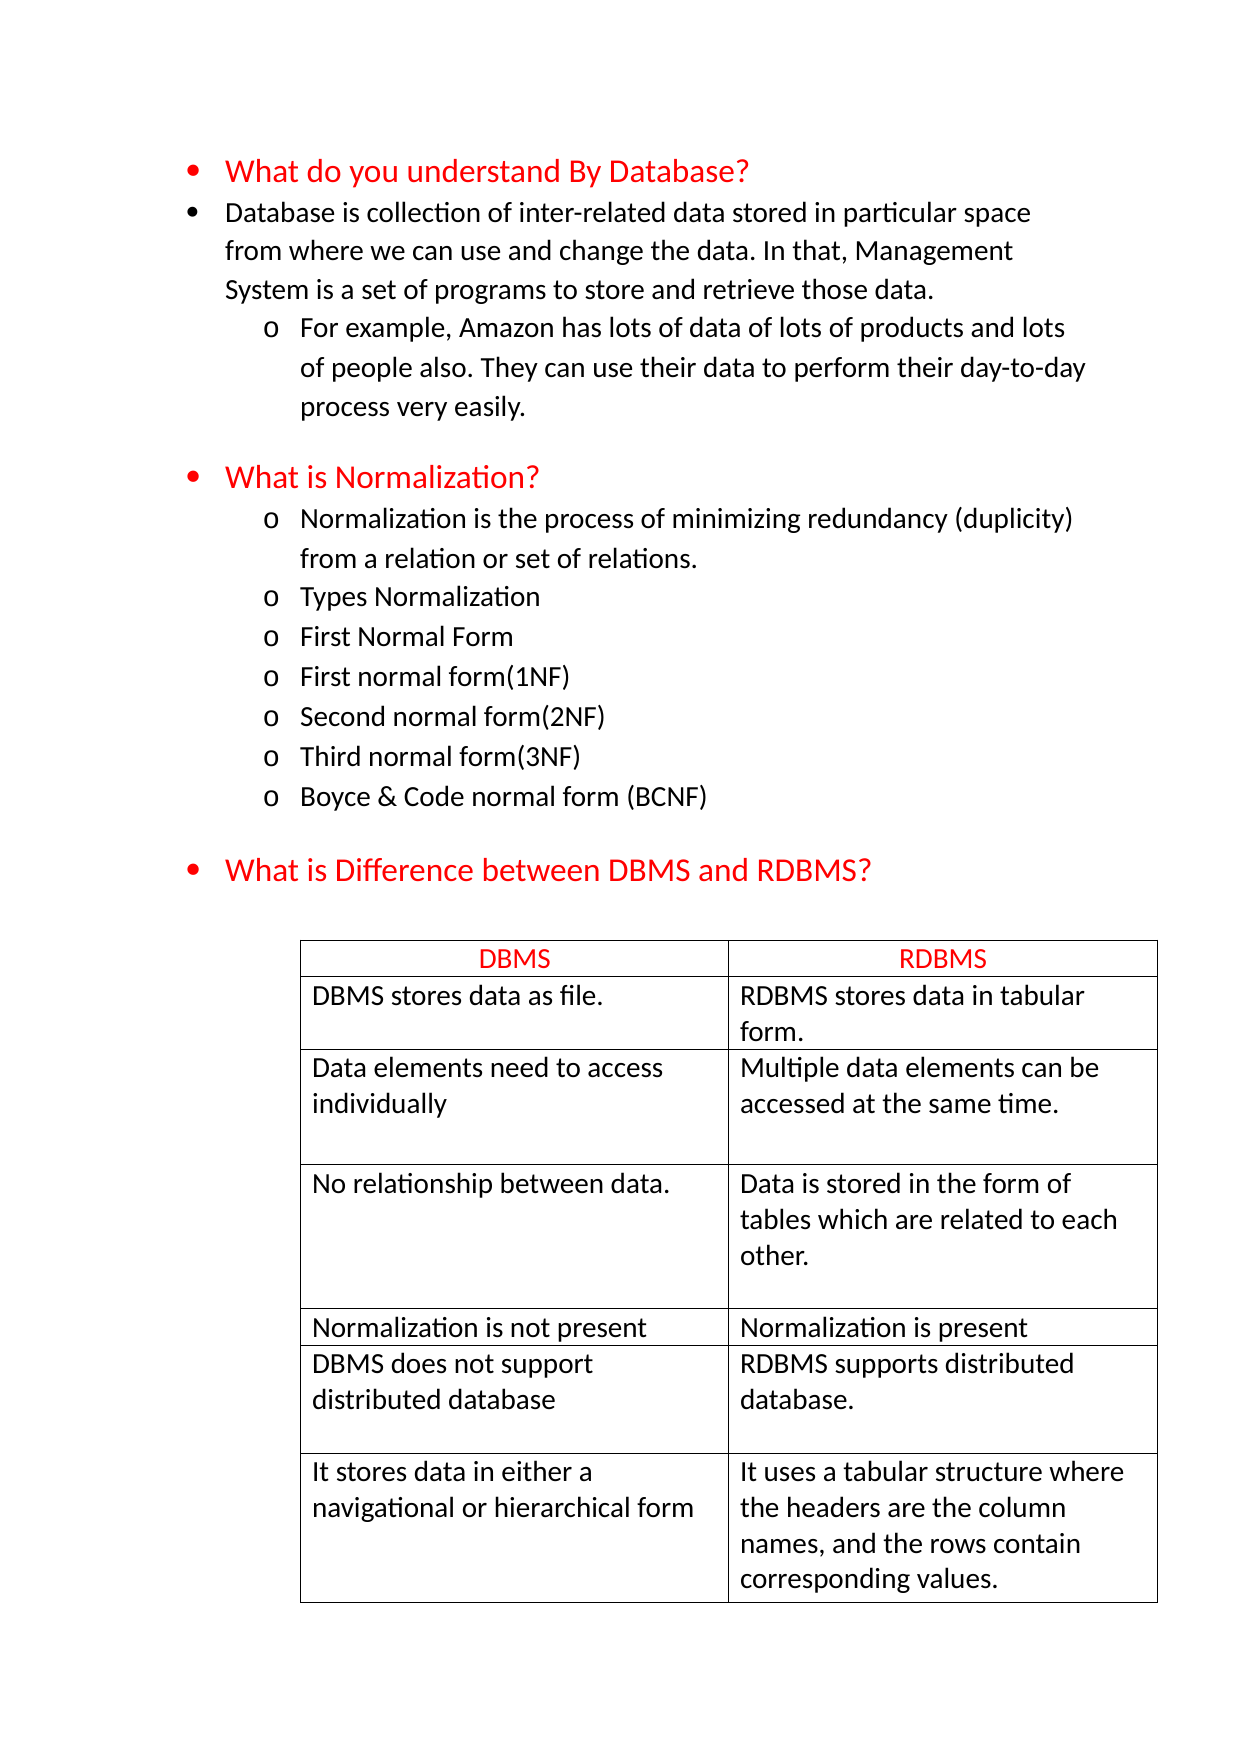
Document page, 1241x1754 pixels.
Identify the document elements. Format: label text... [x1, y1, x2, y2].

list Boyce & Code normal form (BCNF) [262, 778, 1090, 816]
table_cell No relationship between data. [301, 1165, 728, 1308]
table_cell Data is stored in the form of tables which are related to each other. [729, 1165, 1157, 1308]
table_cell Normalization is present [729, 1309, 1157, 1344]
list First normal form(1NF) [262, 658, 1090, 696]
table_cell DBMS stores data as file. [301, 977, 728, 1048]
table_cell RDBMS stores data in tabular form. [729, 977, 1157, 1048]
list First Normal Form [262, 618, 1090, 656]
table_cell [301, 1454, 728, 1602]
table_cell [729, 1454, 1157, 1602]
list Types Normalization [262, 578, 1090, 616]
table_cell Multiple data elements can be accessed at the same time. [729, 1050, 1157, 1164]
table_cell RDBMS supports distributed database. [729, 1346, 1157, 1452]
list What is Difference between DBMS and RDBMS? [187, 849, 1090, 889]
table_cell Data elements need to access individually [301, 1050, 728, 1164]
list What do you understand By Database? [187, 150, 1090, 191]
table_cell Normalization is not present [301, 1309, 728, 1344]
list Database is collection of inter-related data stored in particular space from where we can use and change the data. In that, Management System is a set of programs to store and retrieve those data. [187, 194, 1090, 306]
list Third normal form(3NF) [262, 738, 1090, 776]
list Second normal form(2NF) [262, 698, 1090, 736]
table_cell DBMS does not support distributed database [301, 1346, 728, 1452]
list For example, Amazon has lots of data of lots of products and lots of people also. They can use their data to perform their day-to-day process very easily. [262, 309, 1090, 423]
list What is Normalization? [187, 456, 1090, 497]
table_header RDBMS [729, 941, 1157, 976]
list Normalization is the process of minimizing redundancy (duplicity) from a relation or set of relations. [262, 500, 1090, 576]
table_header DBMS [301, 941, 728, 976]
